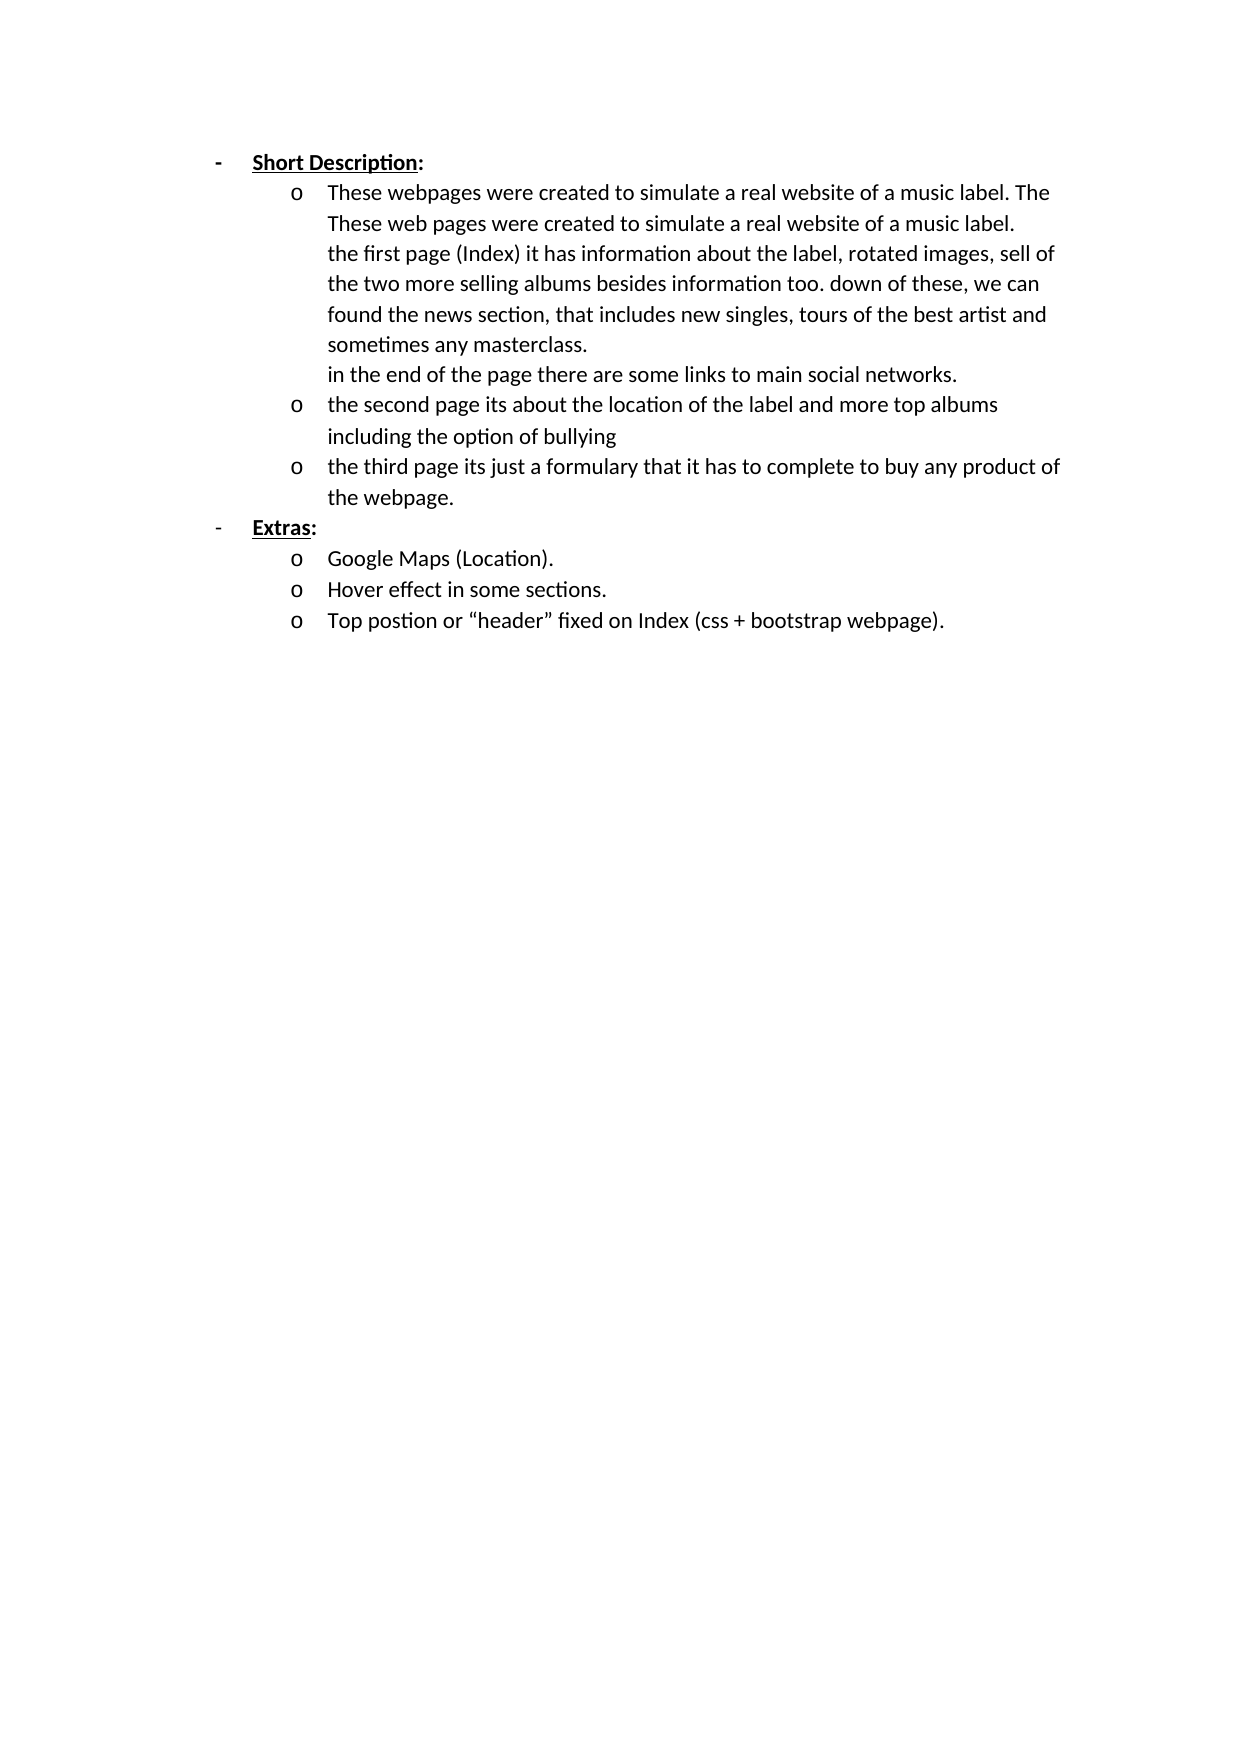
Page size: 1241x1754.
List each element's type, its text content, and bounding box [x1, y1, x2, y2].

list the first page (Index) it has information about the label, rotated images, sell of the two more selling albums besides information too. down of these, we can found the news section, that includes new singles, tours of the best artist and sometimes any masterclass. [327, 239, 1063, 358]
list Extras: [215, 513, 1063, 542]
list in the end of the page there are some links to main social networks. [327, 360, 1063, 388]
list Short Description: [215, 148, 1063, 176]
list Google Maps (Location). [290, 544, 1063, 573]
list the third page its just a formulary that it has to complete to buy any product of the webpage. [290, 452, 1063, 511]
list Hover effect in some sections. [290, 575, 1063, 604]
list the second page its about the location of the label and more top albums including the option of bullying [290, 390, 1063, 450]
list These webpages were created to simulate a real website of a music label. The These web pages were created to simulate a real website of a music label. [290, 178, 1063, 237]
list Top postion or “header” fixed on Index (css + bootstrap webpage). [290, 607, 1063, 636]
